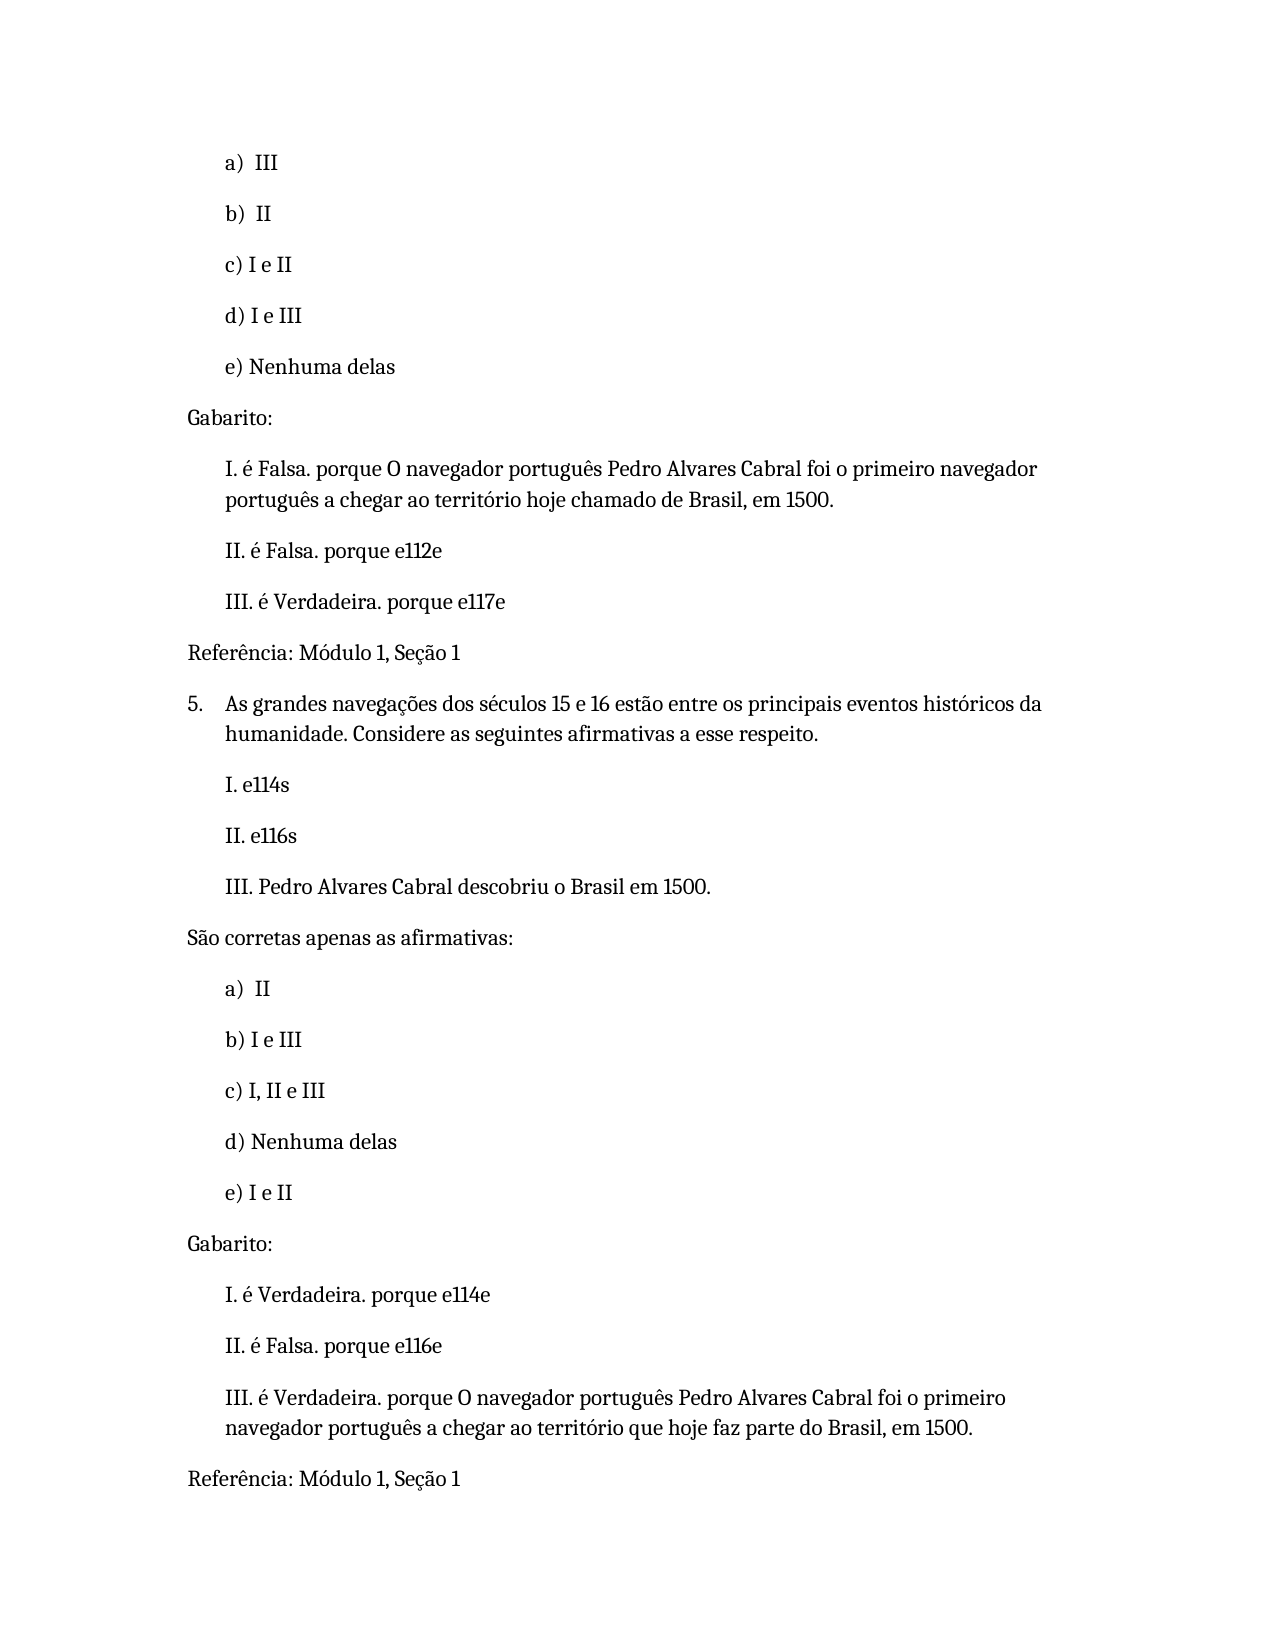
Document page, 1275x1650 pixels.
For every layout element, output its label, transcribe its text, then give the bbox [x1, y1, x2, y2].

text I. é Verdadeira. porque e114e [225, 1282, 1087, 1309]
text b) II [225, 201, 1087, 227]
text d) Nenhuma delas [225, 1129, 1087, 1156]
text a) III [225, 150, 1087, 176]
text São corretas apenas as afirmativas: [187, 925, 1087, 951]
text Gabarito: [187, 405, 1087, 432]
text Referência: Módulo 1, Seção 1 [187, 1466, 1087, 1492]
text III. é Verdadeira. porque e117e [225, 588, 1087, 615]
text I. e114s [225, 772, 1087, 798]
text d) I e III [225, 303, 1087, 329]
text I. é Falsa. porque O navegador português Pedro Alvares Cabral foi o primeiro navegador português a chegar ao território hoje chamado de Brasil, em 1500. [225, 456, 1087, 513]
text e) Nenhuma delas [225, 354, 1087, 381]
text b) I e III [225, 1027, 1087, 1053]
text c) I e II [225, 252, 1087, 278]
text II. e116s [225, 823, 1087, 849]
text III. é Verdadeira. porque O navegador português Pedro Alvares Cabral foi o primeiro navegador português a chegar ao território que hoje faz parte do Brasil, em 1500. [225, 1384, 1087, 1441]
text II. é Falsa. porque e112e [225, 537, 1087, 564]
text a) II [225, 976, 1087, 1002]
text c) I, II e III [225, 1078, 1087, 1104]
text Gabarito: [187, 1231, 1087, 1258]
list As grandes navegações dos séculos 15 e 16 estão entre os principais eventos históricos da humanidade. Considere as seguintes afirmativas a esse respeito. [187, 691, 1087, 747]
text Referência: Módulo 1, Seção 1 [187, 639, 1087, 666]
text II. é Falsa. porque e116e [225, 1333, 1087, 1360]
text e) I e II [225, 1180, 1087, 1207]
text III. Pedro Alvares Cabral descobriu o Brasil em 1500. [225, 874, 1087, 900]
